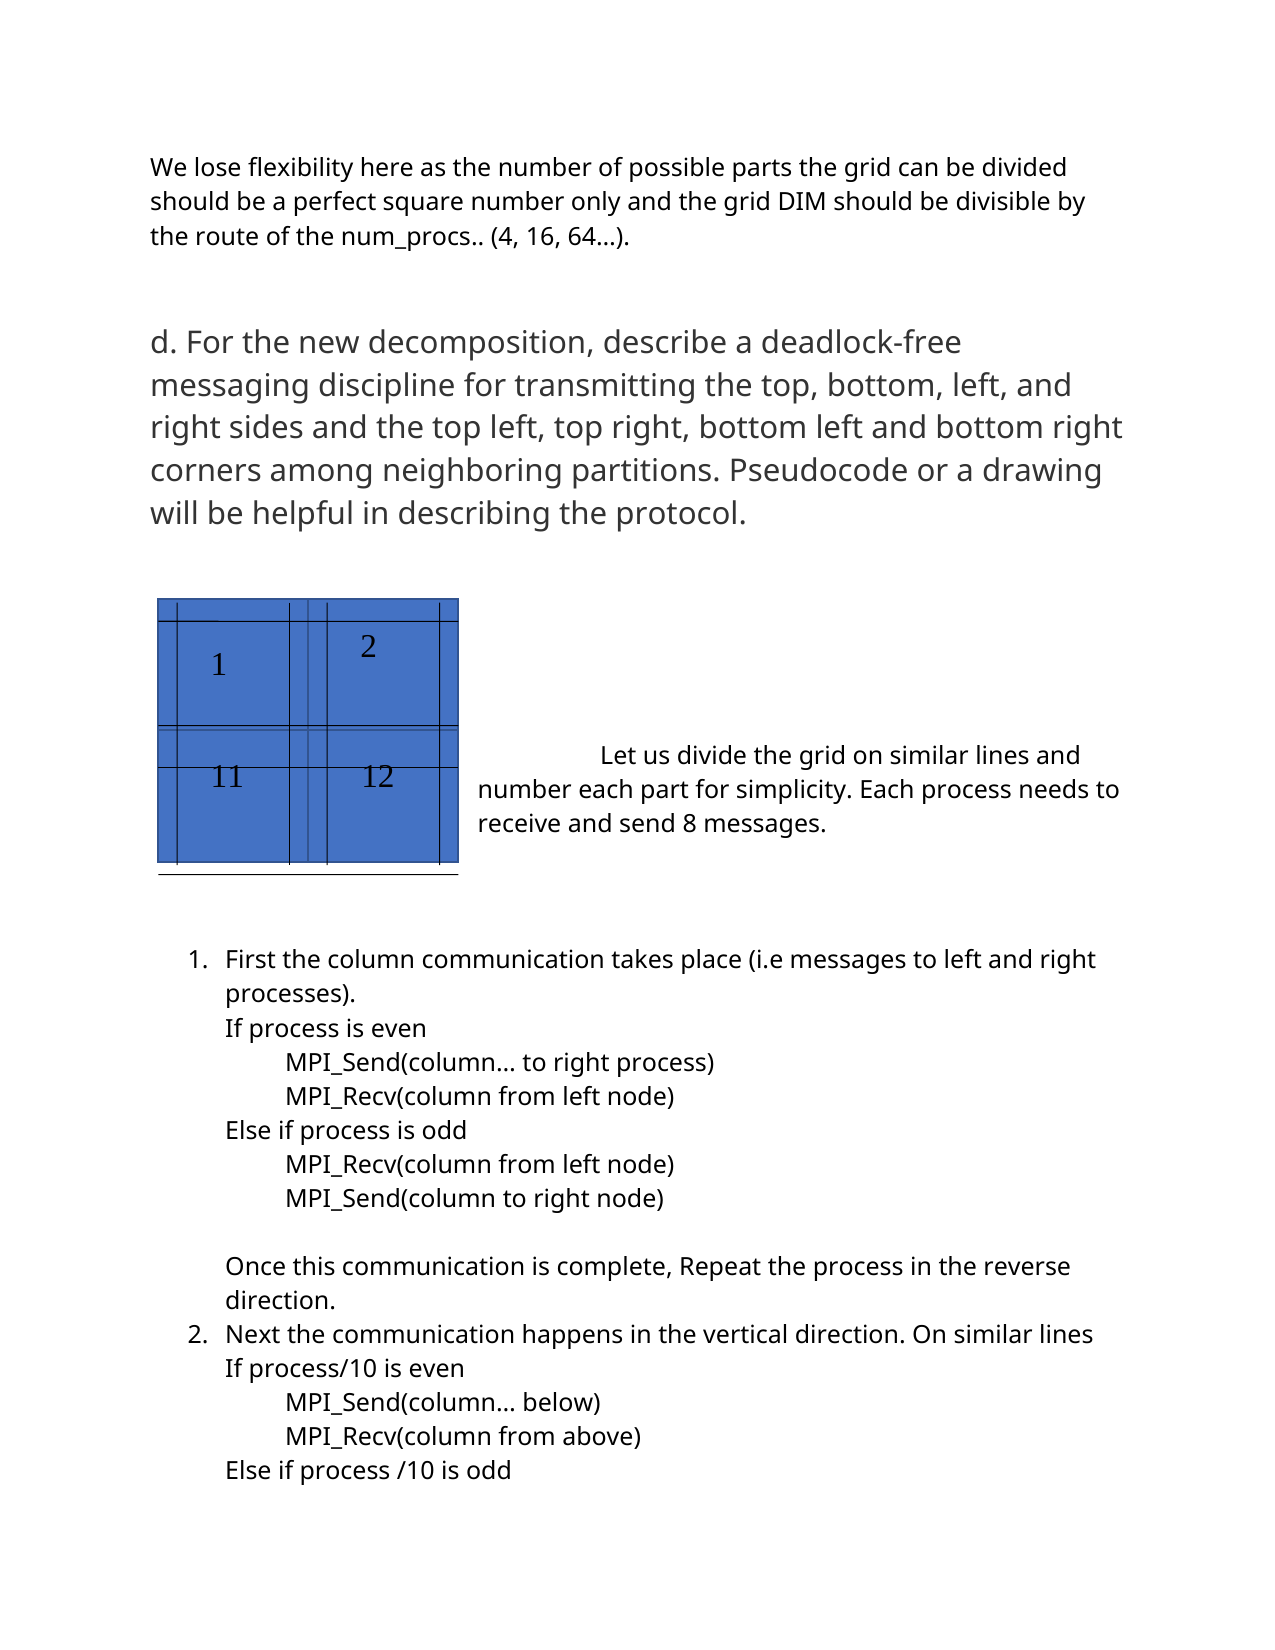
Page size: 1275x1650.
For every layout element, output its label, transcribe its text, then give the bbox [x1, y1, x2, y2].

list MPI_Recv(column from left node) [225, 1078, 1125, 1112]
list MPI_Send(column to right node) [225, 1181, 1125, 1214]
list If process is even [225, 1010, 1125, 1044]
list Else if process /10 is odd [225, 1453, 1125, 1487]
list MPI_Recv(column from left node) [225, 1146, 1125, 1181]
list MPI_Send(column… to right process) [225, 1044, 1125, 1078]
list First the column communication takes place (i.e messages to left and right processes). [187, 942, 1125, 1010]
text Let us divide the grid on similar lines and number each part for simplicity. Each process needs to receive and send 8 messages. [459, 738, 1125, 840]
text d. For the new decomposition, describe a deadlock-free messaging discipline for transmitting the top, bottom, left, and right sides and the top left, top right, bottom left and bottom right corners among neighboring partitions. Pseudocode or a drawing will be helpful in describing the protocol. [747, 320, 1125, 533]
text We lose flexibility here as the number of possible parts the grid can be divided should be a perfect square number only and the grid DIM should be divisible by the route of the num_procs.. (4, 16, 64…). [150, 150, 1125, 252]
list If process/10 is even [225, 1351, 1125, 1385]
list MPI_Recv(column from above) [225, 1419, 1125, 1453]
list Once this communication is complete, Repeat the process in the reverse direction. [225, 1249, 1125, 1317]
list Next the communication happens in the vertical direction. On similar lines [187, 1317, 1125, 1351]
list MPI_Send(column… below) [225, 1385, 1125, 1419]
list Else if process is odd [225, 1112, 1125, 1146]
